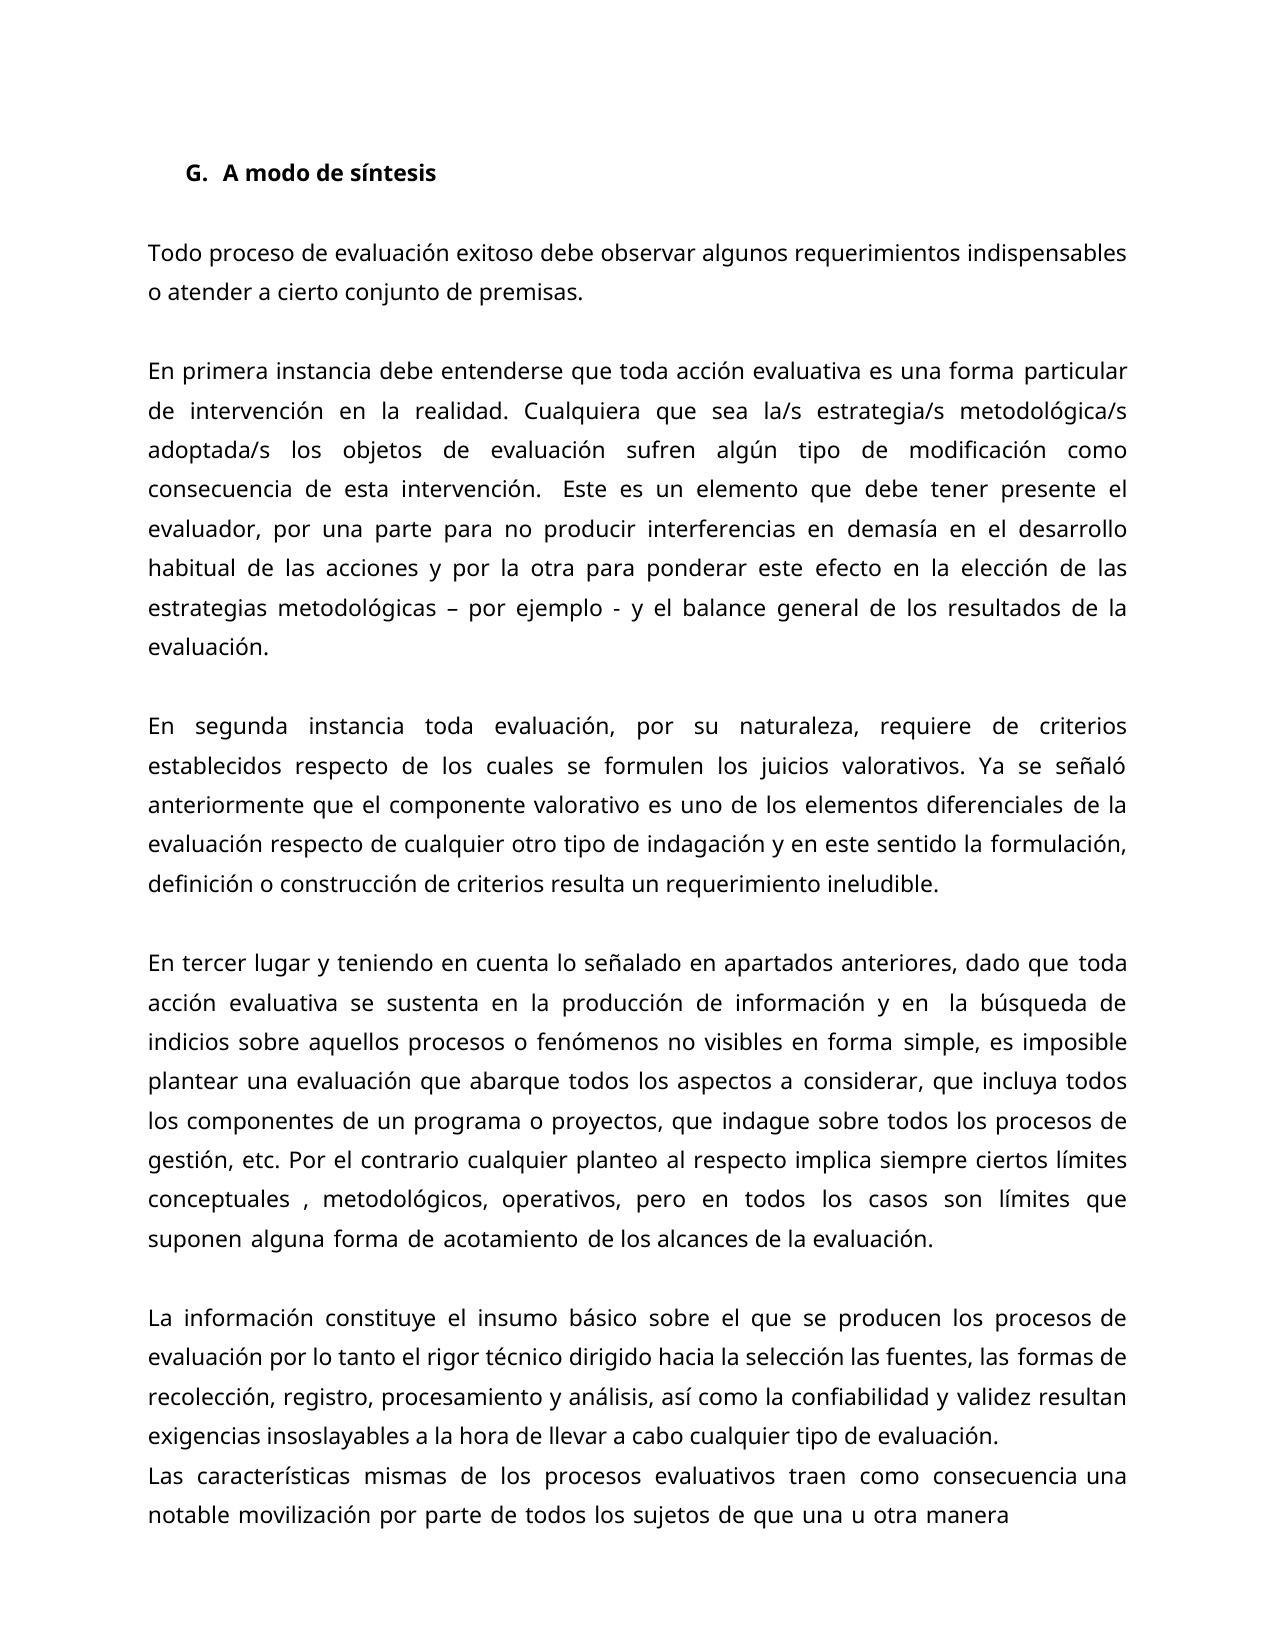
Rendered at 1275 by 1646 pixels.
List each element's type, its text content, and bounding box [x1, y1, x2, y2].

text En segunda instancia toda evaluación, por su naturaleza, requiere de criterios establecidos respecto de los cuales se formulen los juicios valorativos. Ya se señaló anteriormente que el componente valorativo es uno de los elementos diferenciales de la evaluación respecto de cualquier otro tipo de indagación y en este sentido la formulación, definición o construcción de criterios resulta un requerimiento ineludible. [148, 710, 1127, 899]
text En primera instancia debe entenderse que toda acción evaluativa es una forma particular de intervención en la realidad. Cualquiera que sea la/s estrategia/s metodológica/s adoptada/s los objetos de evaluación sufren algún tipo de modificación como consecuencia de esta intervención. Este es un elemento que debe tener presente el evaluador, por una parte para no producir interferencias en demasía en el desarrollo habitual de las acciones y por la otra para ponderar este efecto en la elección de las estrategias metodológicas – por ejemplo - y el balance general de los resultados de la evaluación. [148, 355, 1127, 662]
text Las características mismas de los procesos evaluativos traen como consecuencia una notable movilización por parte de todos los sujetos de que una u otra manera [148, 1460, 1127, 1531]
subtitle A modo de síntesis [185, 157, 1169, 189]
text La información constituye el insumo básico sobre el que se producen los procesos de evaluación por lo tanto el rigor técnico dirigido hacia la selección las fuentes, las formas de recolección, registro, procesamiento y análisis, así como la confiabilidad y validez resultan exigencias insoslayables a la hora de llevar a cabo cualquier tipo de evaluación. [148, 1302, 1127, 1451]
text En tercer lugar y teniendo en cuenta lo señalado en apartados anteriores, dado que toda acción evaluativa se sustenta en la producción de información y en la búsqueda de indicios sobre aquellos procesos o fenómenos no visibles en forma simple, es imposible plantear una evaluación que abarque todos los aspectos a considerar, que incluya todos los componentes de un programa o proyectos, que indague sobre todos los procesos de gestión, etc. Por el contrario cualquier planteo al respecto implica siempre ciertos límites conceptuales , metodológicos, operativos, pero en todos los casos son límites que suponen alguna forma de acotamiento de los alcances de la evaluación. [148, 947, 1127, 1254]
text Todo proceso de evaluación exitoso debe observar algunos requerimientos indispensables o atender a cierto conjunto de premisas. [148, 237, 1127, 307]
